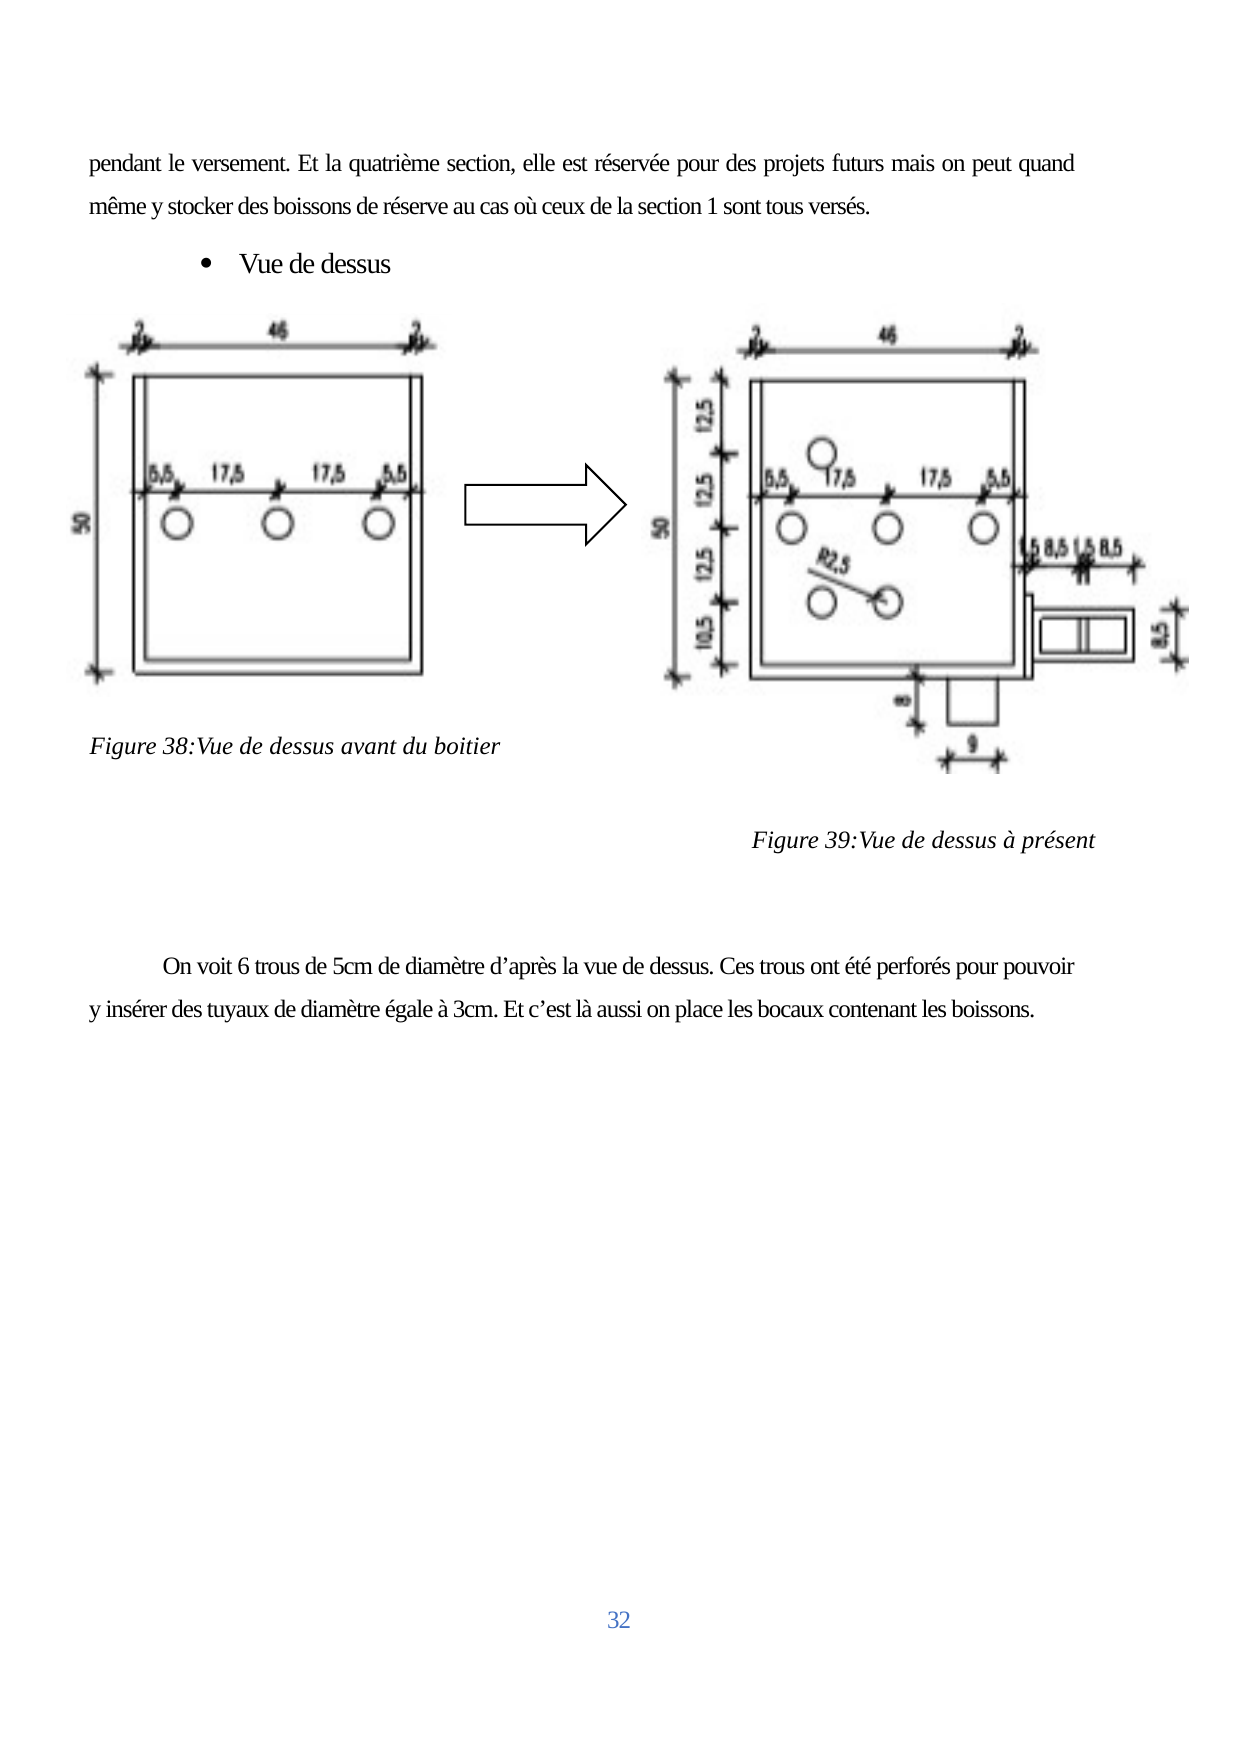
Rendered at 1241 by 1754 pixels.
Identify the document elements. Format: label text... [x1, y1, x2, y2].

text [89, 148, 1076, 219]
text On voit 6 trous de 5cm de diamètre d’après la vue de dessus. Ces trous ont été perforés pour pouvoir y insérer des tuyaux de diamètre égale à 3cm. Et c’est là aussi on place les bocaux contenant les boissons. [89, 951, 1076, 1023]
picture [66, 313, 452, 697]
picture [641, 303, 1189, 774]
list Vue de dessus [201, 246, 1076, 280]
